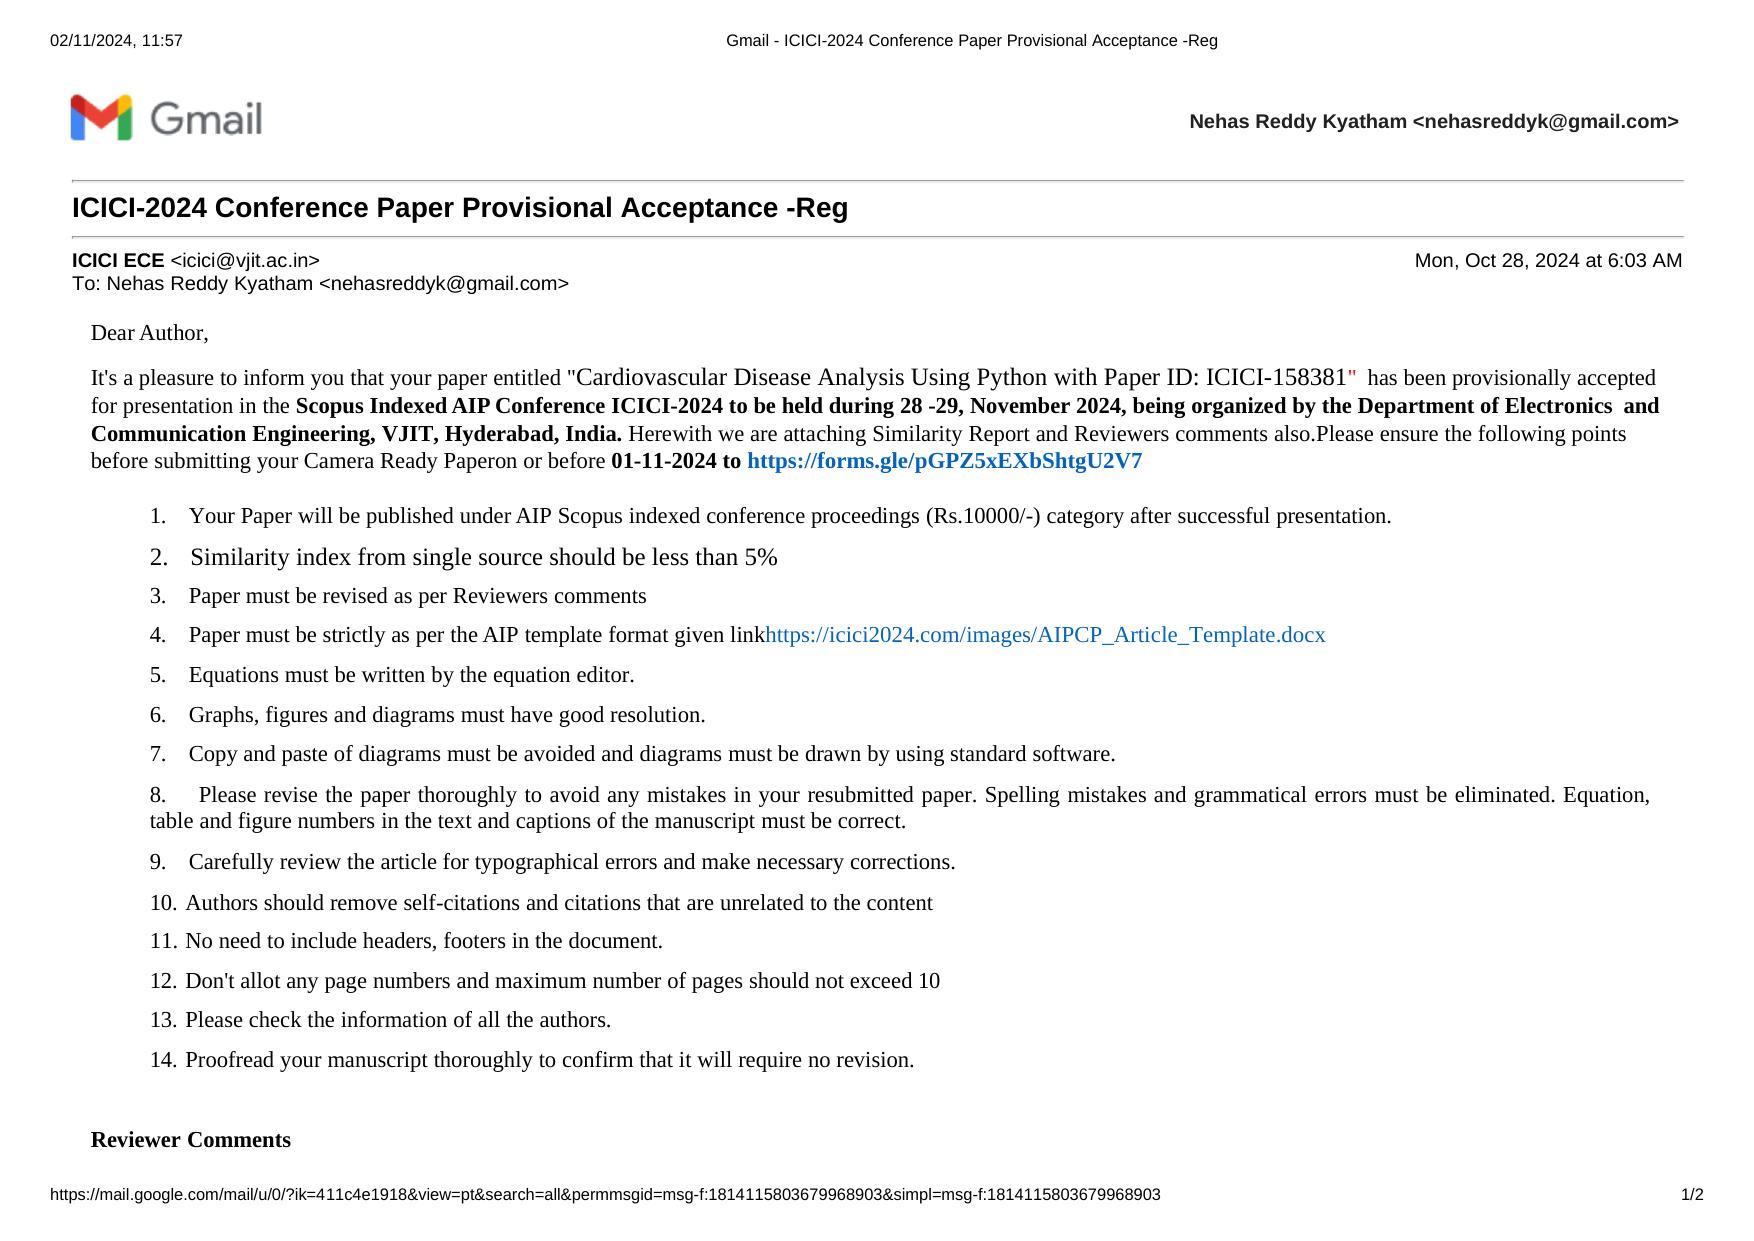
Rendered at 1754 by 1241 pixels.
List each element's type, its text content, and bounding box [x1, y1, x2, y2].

text DearAuthor, [91, 319, 1706, 345]
text ICICI ECE <icici@vjit.ac.in> Mon, Oct 28, 2024 at 6:03 AM To: Nehas Reddy Kyatham <nehasreddyk@gmail.com> [72, 248, 1690, 294]
text 12. Don't allot any page numbers and maximum number of pages should not exceed 10 13. Please check the information of all the authors. [149, 967, 956, 1032]
text 14. Proofread your manuscript thoroughly to confirm that it will require no revision. [149, 1046, 1706, 1073]
text 2. Similarity index from single source should be less than 5% 3. Paper must be revised as per Reviewers comments [149, 542, 786, 608]
picture [61, 71, 285, 164]
text 7. Copy and paste of diagrams must be avoided and diagrams must be drawn by using standard software. [149, 741, 1706, 767]
text ICICI-2024 Conference Paper Provisional Acceptance -Reg [72, 191, 1706, 223]
text It's a pleasure to inform you that your paper entitled "Cardiovascular Disease Analysis Using Python with Paper ID: ICICI-158381" has been provisionally accepted for presentation in the Scopus IndexedAIPConference ICICI-2024 to be held during 28 -29, November 2024, being organized by the Department of Electronics and Communication Engineering, VJIT, Hyderabad, India. Herewith we are attaching Similarity Report and Reviewers comments also.Please ensure the following points before submitting your Camera Ready Paperon or before 01-11-2024 to https://forms.gle/pGPZ5xEXbShtgU2V7 [91, 362, 1671, 474]
text 02/11/2024, 11:57 Gmail - ICICI-2024 Conference Paper Provisional Acceptance -Reg [50, 31, 1706, 50]
text https://mail.google.com/mail/u/0/?ik=411c4e1918&view=pt&search=all&permmsgid=msg-f:1814115803679968903&simpl=msg-f:1814115803679968903 1/2 [50, 1185, 1706, 1204]
text 8. Please revise the paper thoroughly to avoid any mistakes in your resubmitted paper. Spelling mistakes and grammatical errors must be eliminated. Equation, table and figure numbers in the text and captions of the manuscript must be correct. [149, 781, 1671, 834]
text 10. Authors should remove self-citations and citations that are unrelated to the content 11. No need to include headers, footers in the document. [149, 888, 948, 953]
text 4. Paper must be strictly as per theAIP template format given linkhttps://icici2024.com/images/AIPCP_Article_Template.docx 5. Equations must be written by the equation editor. [149, 621, 1335, 687]
text 9. Carefully review the article for typographical errors and make necessary corrections. [149, 848, 1706, 874]
text Reviewer Comments [91, 1126, 1706, 1152]
text 1. Your Paper will be published underAIP Scopus indexed conference proceedings (Rs.10000/-) category after successful presentation. [149, 502, 1706, 528]
text 6. Graphs, figures and diagrams must have good resolution. [149, 701, 1706, 728]
text Nehas Reddy Kyatham <nehasreddyk@gmail.com> [1189, 109, 1706, 132]
